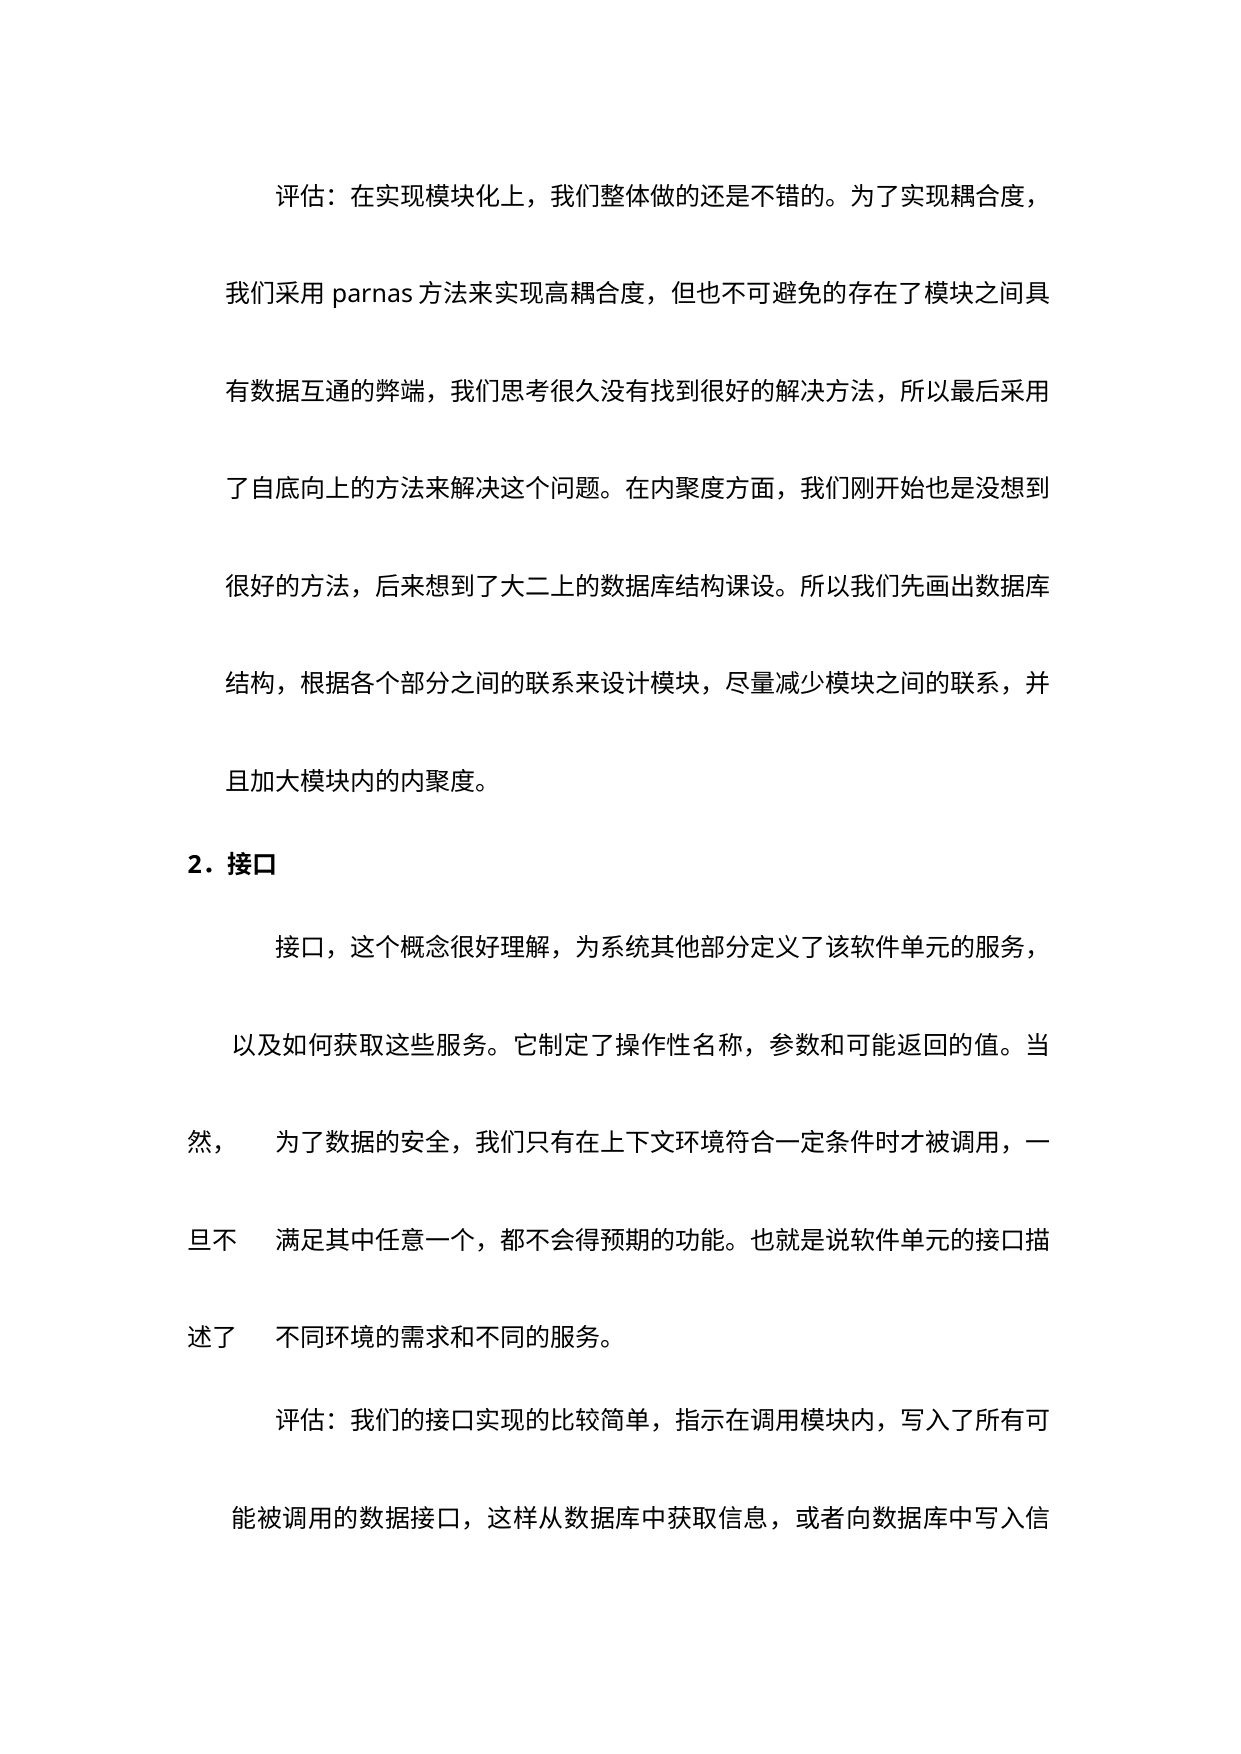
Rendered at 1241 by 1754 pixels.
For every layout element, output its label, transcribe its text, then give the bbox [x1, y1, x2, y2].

text 评估：在实现模块化上，我们整体做的还是不错的。为了实现耦合度，我们采用parnas方法来实现高耦合度，但也不可避免的存在了模块之间具有数据互通的弊端，我们思考很久没有找到很好的解决方法，所以最后采用了自底向上的方法来解决这个问题。在内聚度方面，我们刚开始也是没想到很好的方法，后来想到了大二上的数据库结构课设。所以我们先画出数据库结构，根据各个部分之间的联系来设计模块，尽量减少模块之间的联系，并且加大模块内的内聚度。 [225, 162, 1053, 812]
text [187, 1386, 1053, 1549]
text 2．接口 [187, 830, 1053, 895]
text 接口，这个概念很好理解，为系统其他部分定义了该软件单元的服务， 以及如何获取这些服务。它制定了操作性名称，参数和可能返回的值。当然， 为了数据的安全，我们只有在上下文环境符合一定条件时才被调用，一旦不 满足其中任意一个，都不会得预期的功能。也就是说软件单元的接口描述了 不同环境的需求和不同的服务。 [187, 913, 1053, 1368]
